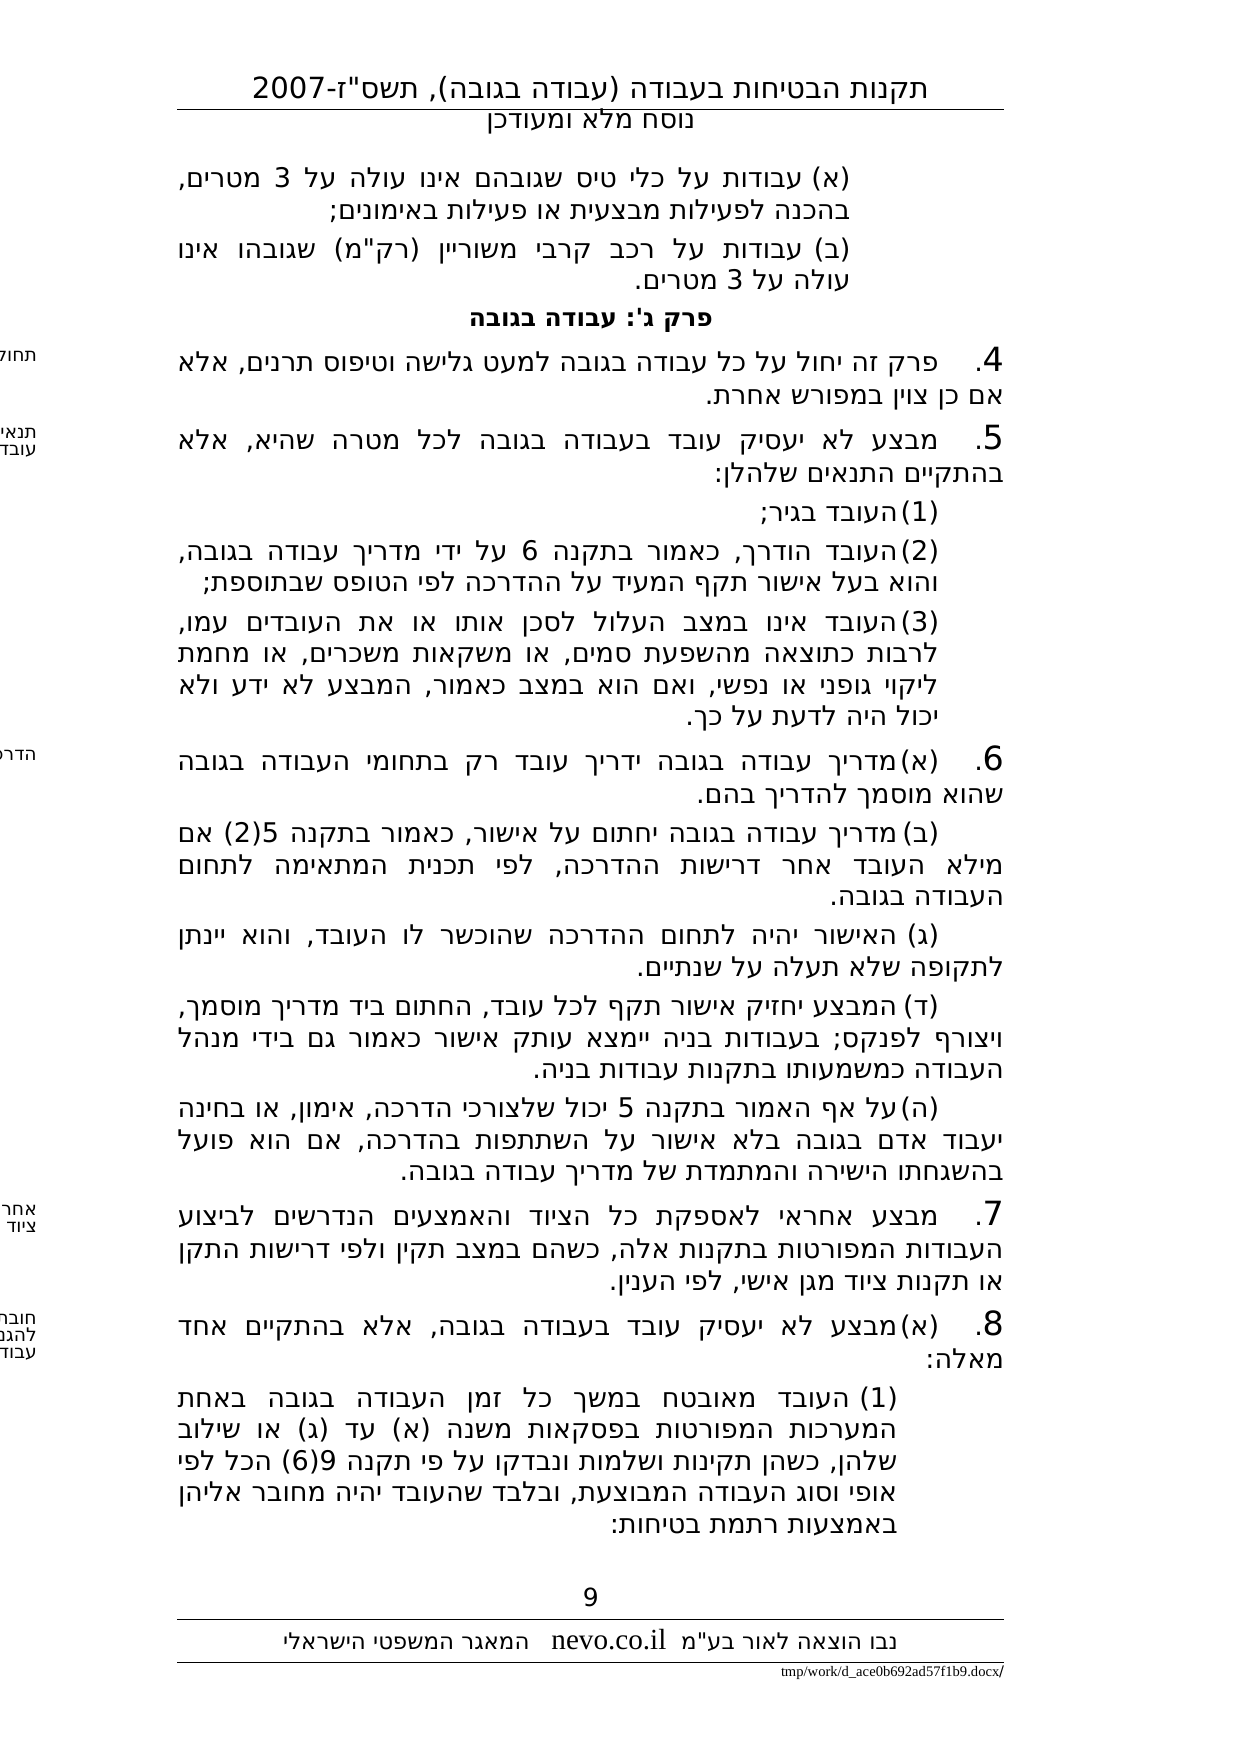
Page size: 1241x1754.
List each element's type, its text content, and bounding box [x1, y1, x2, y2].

text (ב) מדריך עבודה בגובה יחתום על אישור, כאמור בתקנה 5(2) אם מילא העובד אחר דרישות ההדרכה, לפי תכנית המתאימה לתחום העבודה בגובה. [177, 817, 1004, 912]
text (1) העובד בגיר; [177, 496, 939, 528]
text 8. (א) מבצע לא יעסיק עובד בעבודה בגובה, אלא בהתקיים אחד מאלה: [177, 1304, 1004, 1374]
text (1) העובד מאובטח במשך כל זמן העבודה בגובה באחת המערכות המפורטות בפסקאות משנה (א) עד (ג) או שילוב שלהן, כשהן תקינות ושלמות ונבדקו על פי תקנה 9(6) הכל לפי אופי וסוג העבודה המבוצעת, ובלבד שהעובד יהיה מחובר אליהן באמצעות רתמת בטיחות: [177, 1382, 898, 1540]
text (ב) עבודות על רכב קרבי משוריין (רק"מ) שגובהו אינו עולה על 3 מטרים. [177, 233, 851, 296]
text (ה) על אף האמור בתקנה 5 יכול שלצורכי הדרכה, אימון, או בחינה יעבוד אדם בגובה בלא אישור על השתתפות בהדרכה, אם הוא פועל בהשגחתו הישירה והמתמדת של מדריך עבודה בגובה. [177, 1092, 1004, 1187]
text 7. מבצע אחראי לאספקת כל הציוד והאמצעים הנדרשים לביצוע העבודות המפורטות בתקנות אלה, כשהם במצב תקין ולפי דרישות התקן או תקנות ציוד מגן אישי, לפי הענין. [177, 1195, 1004, 1297]
text (2) העובד הודרך, כאמור בתקנה 6 על ידי מדריך עבודה בגובה, והוא בעל אישור תקף המעיד על ההדרכה לפי הטופס שבתוספת; [177, 535, 939, 598]
text פרק ג': עבודה בגובה [177, 304, 1004, 333]
text (א) עבודות על כלי טיס שגובהם אינו עולה על 3 מטרים, בהכנה לפעילות מבצעית או פעילות באימונים; [177, 162, 851, 226]
text (ד) המבצע יחזיק אישור תקף לכל עובד, החתום ביד מדריך מוסמך, ויצורף לפנקס; בעבודות בניה יימצא עותק אישור כאמור גם בידי מנהל העבודה כמשמעותו בתקנות עבודות בניה. [177, 990, 1004, 1085]
text 5. מבצע לא יעסיק עובד בעבודה בגובה לכל מטרה שהיא, אלא בהתקיים התנאים שלהלן: [177, 418, 1004, 489]
text (3) העובד אינו במצב העלול לסכן אותו או את העובדים עמו, לרבות כתוצאה מהשפעת סמים, או משקאות משכרים, או מחמת ליקוי גופני או נפשי, ואם הוא במצב כאמור, המבצע לא ידע ולא יכול היה לדעת על כך. [177, 606, 939, 732]
text 4. פרק זה יחול על כל עבודה בגובה למעט גלישה וטיפוס תרנים, אלא אם כן צוין במפורש אחרת. [177, 340, 1004, 411]
text 6. (א) מדריך עבודה בגובה ידריך עובד רק בתחומי העבודה בגובה שהוא מוסמך להדריך בהם. [177, 739, 1004, 810]
text (ג) האישור יהיה לתחום ההדרכה שהוכשר לו העובד, והוא יינתן לתקופה שלא תעלה על שנתיים. [177, 920, 1004, 983]
